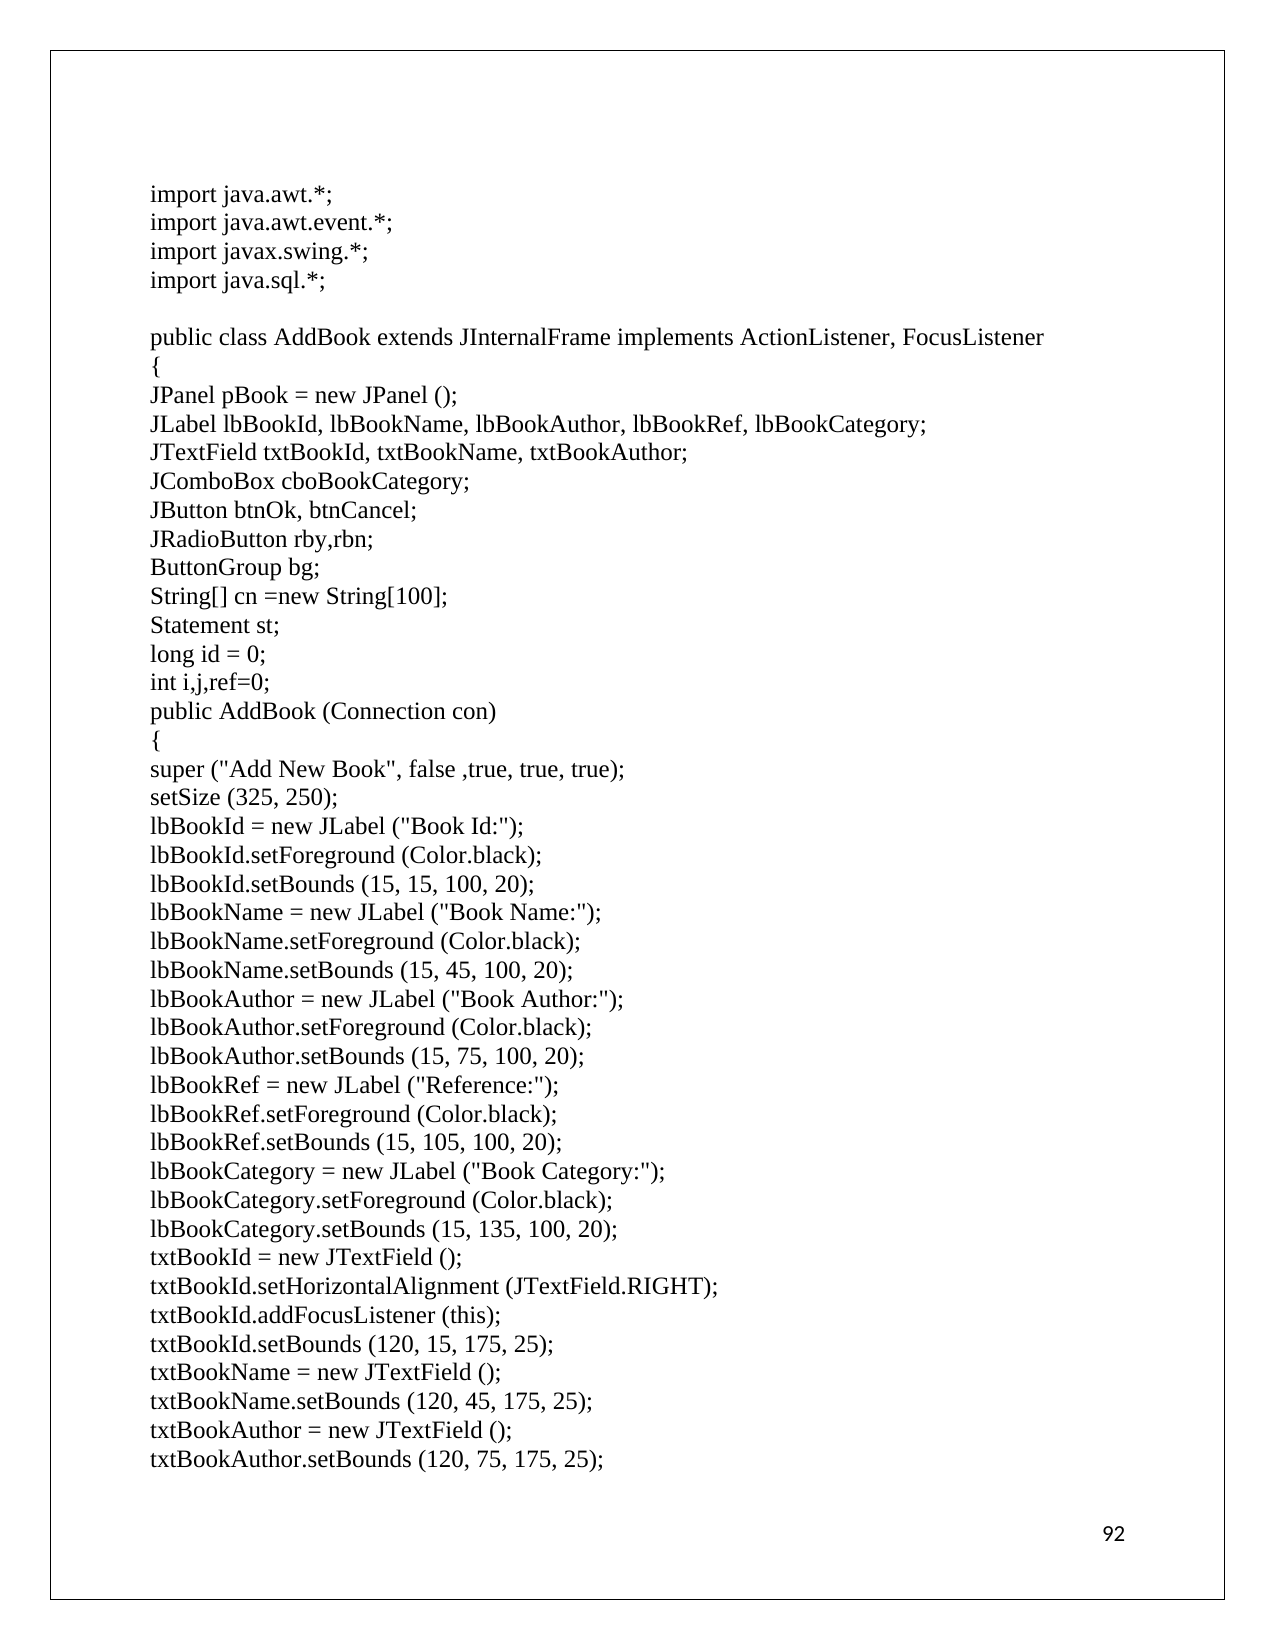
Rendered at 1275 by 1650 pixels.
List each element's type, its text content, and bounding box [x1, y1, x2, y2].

text Statement st; [150, 610, 1125, 639]
text txtBookAuthor = new JTextField (); [150, 1415, 1125, 1444]
text import java.awt.*; [150, 179, 1125, 207]
text lbBookRef = new JLabel ("Reference:"); [150, 1070, 1125, 1099]
text super ("Add New Book", false ,true, true, true); [150, 754, 1125, 782]
text import java.awt.event.*; [150, 207, 1125, 236]
text txtBookId = new JTextField (); [150, 1242, 1125, 1271]
text import javax.swing.*; [150, 236, 1125, 265]
text JLabel lbBookId, lbBookName, lbBookAuthor, lbBookRef, lbBookCategory; [150, 409, 1125, 437]
text ButtonGroup bg; [150, 552, 1125, 581]
text lbBookRef.setForeground (Color.black); [150, 1099, 1125, 1127]
text lbBookId.setForeground (Color.black); [150, 840, 1125, 869]
text lbBookAuthor = new JLabel ("Book Author:"); [150, 984, 1125, 1012]
text { [150, 725, 1125, 754]
text lbBookName.setBounds (15, 45, 100, 20); [150, 955, 1125, 984]
text lbBookId = new JLabel ("Book Id:"); [150, 811, 1125, 840]
text lbBookAuthor.setForeground (Color.black); [150, 1012, 1125, 1041]
text lbBookName = new JLabel ("Book Name:"); [150, 897, 1125, 926]
text lbBookId.setBounds (15, 15, 100, 20); [150, 869, 1125, 897]
text lbBookCategory.setBounds (15, 135, 100, 20); [150, 1214, 1125, 1242]
text txtBookAuthor.setBounds (120, 75, 175, 25); [150, 1444, 1125, 1472]
text txtBookName.setBounds (120, 45, 175, 25); [150, 1386, 1125, 1415]
text lbBookAuthor.setBounds (15, 75, 100, 20); [150, 1041, 1125, 1070]
text long id = 0; [150, 639, 1125, 667]
text JPanel pBook = new JPanel (); [150, 380, 1125, 409]
text txtBookId.addFocusListener (this); [150, 1300, 1125, 1329]
text setSize (325, 250); [150, 782, 1125, 811]
text txtBookId.setHorizontalAlignment (JTextField.RIGHT); [150, 1271, 1125, 1300]
text lbBookName.setForeground (Color.black); [150, 926, 1125, 955]
text { [150, 351, 1125, 380]
text int i,j,ref=0; [150, 667, 1125, 696]
text lbBookRef.setBounds (15, 105, 100, 20); [150, 1127, 1125, 1156]
text lbBookCategory = new JLabel ("Book Category:"); [150, 1156, 1125, 1185]
text lbBookCategory.setForeground (Color.black); [150, 1185, 1125, 1214]
text JTextField txtBookId, txtBookName, txtBookAuthor; [150, 437, 1125, 466]
text txtBookId.setBounds (120, 15, 175, 25); [150, 1329, 1125, 1357]
text txtBookName = new JTextField (); [150, 1357, 1125, 1386]
text JComboBox cboBookCategory; [150, 466, 1125, 495]
text import java.sql.*; [150, 265, 1125, 294]
text JRadioButton rby,rbn; [150, 524, 1125, 552]
text public class AddBook extends JInternalFrame implements ActionListener, FocusListener [150, 322, 1125, 351]
text public AddBook (Connection con) [150, 696, 1125, 725]
text String[] cn =new String[100]; [150, 581, 1125, 610]
text JButton btnOk, btnCancel; [150, 495, 1125, 524]
